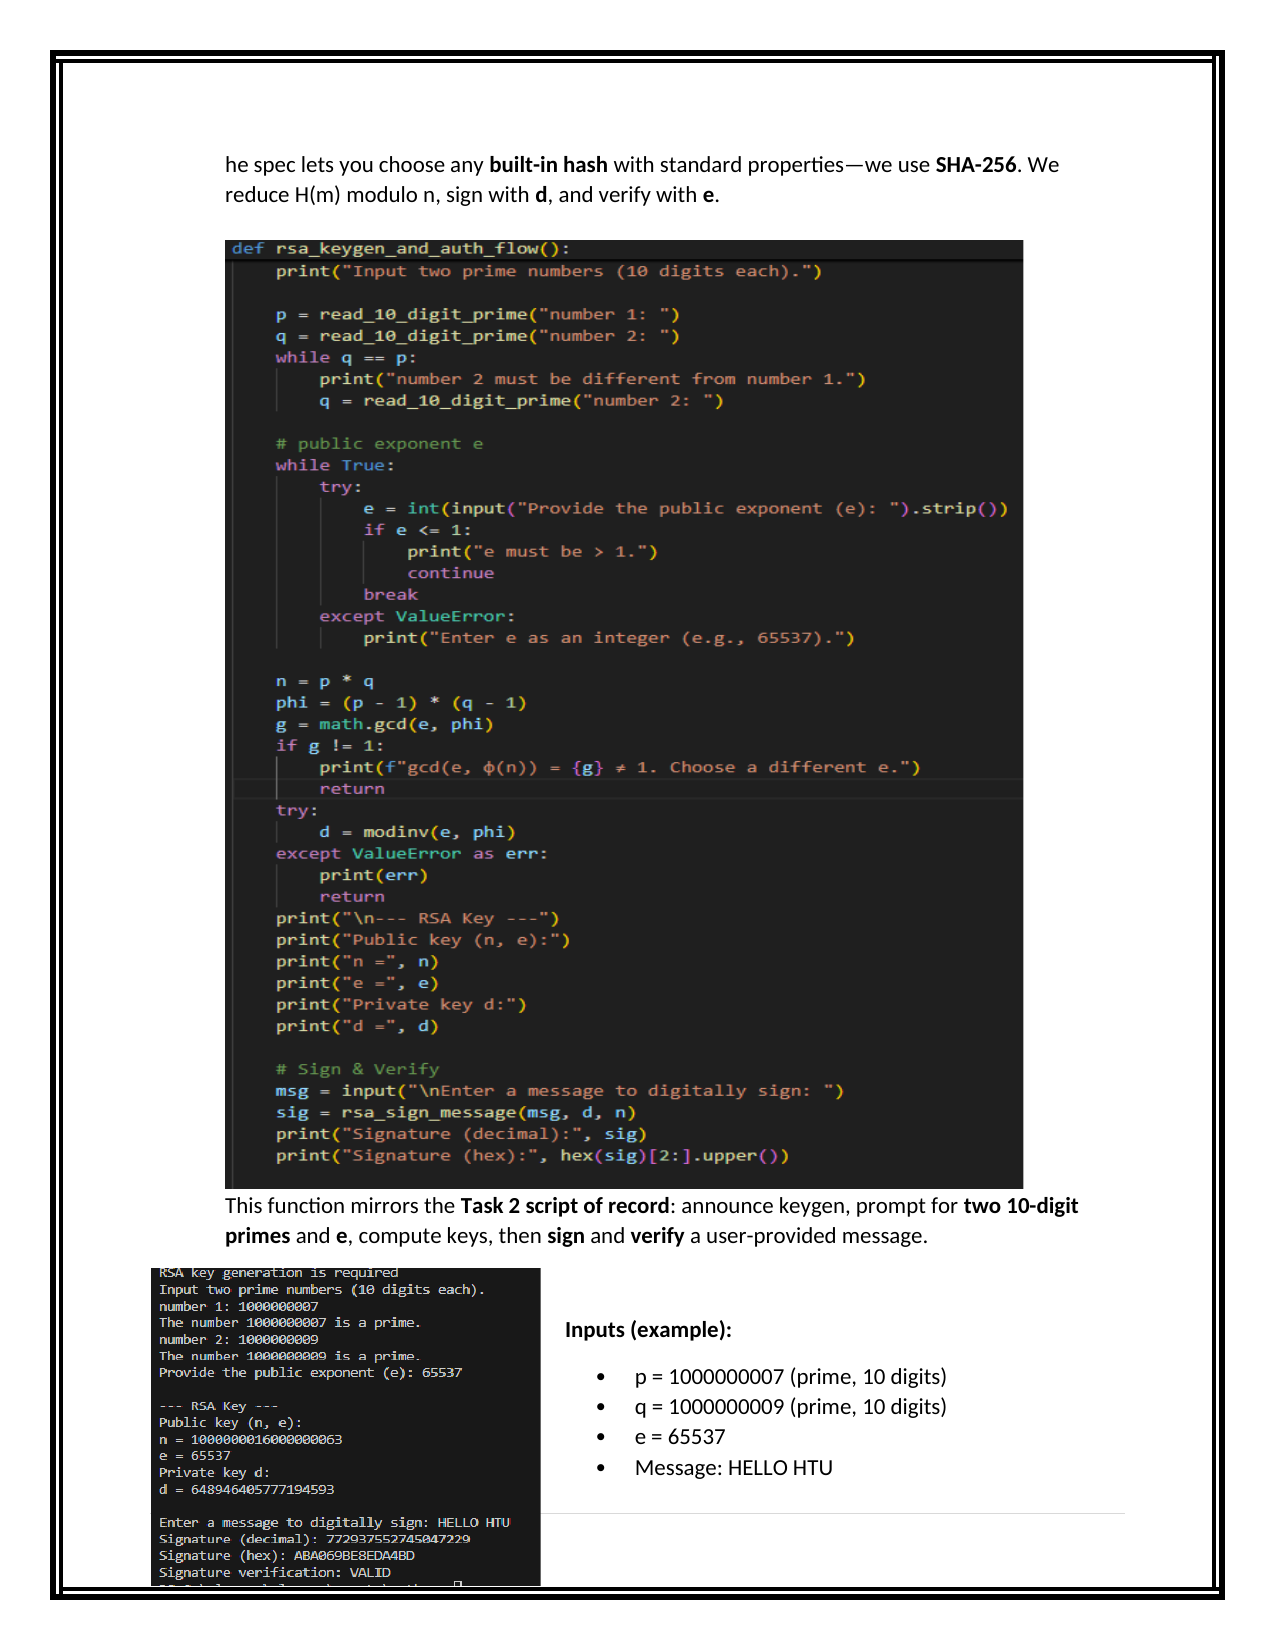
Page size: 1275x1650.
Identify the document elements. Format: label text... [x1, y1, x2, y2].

list he spec lets you choose any built-in hash with standard properties—we use SHA-256. We reduce H(m) modulo n, sign with d, and verify with e. [225, 150, 1125, 208]
text Inputs (example): [541, 1315, 1125, 1343]
list p = 1000000007 (prime, 10 digits) [541, 1362, 1125, 1390]
picture [150, 1268, 541, 1584]
picture [225, 240, 1024, 1189]
list This function mirrors the Task 2 script of record: announce keygen, prompt for two 10-digit primes and e, compute keys, then sign and verify a user-provided message. [225, 1191, 1125, 1249]
list Message: HELLO HTU [541, 1453, 1125, 1481]
list e = 65537 [541, 1422, 1125, 1450]
list q = 1000000009 (prime, 10 digits) [541, 1392, 1125, 1420]
